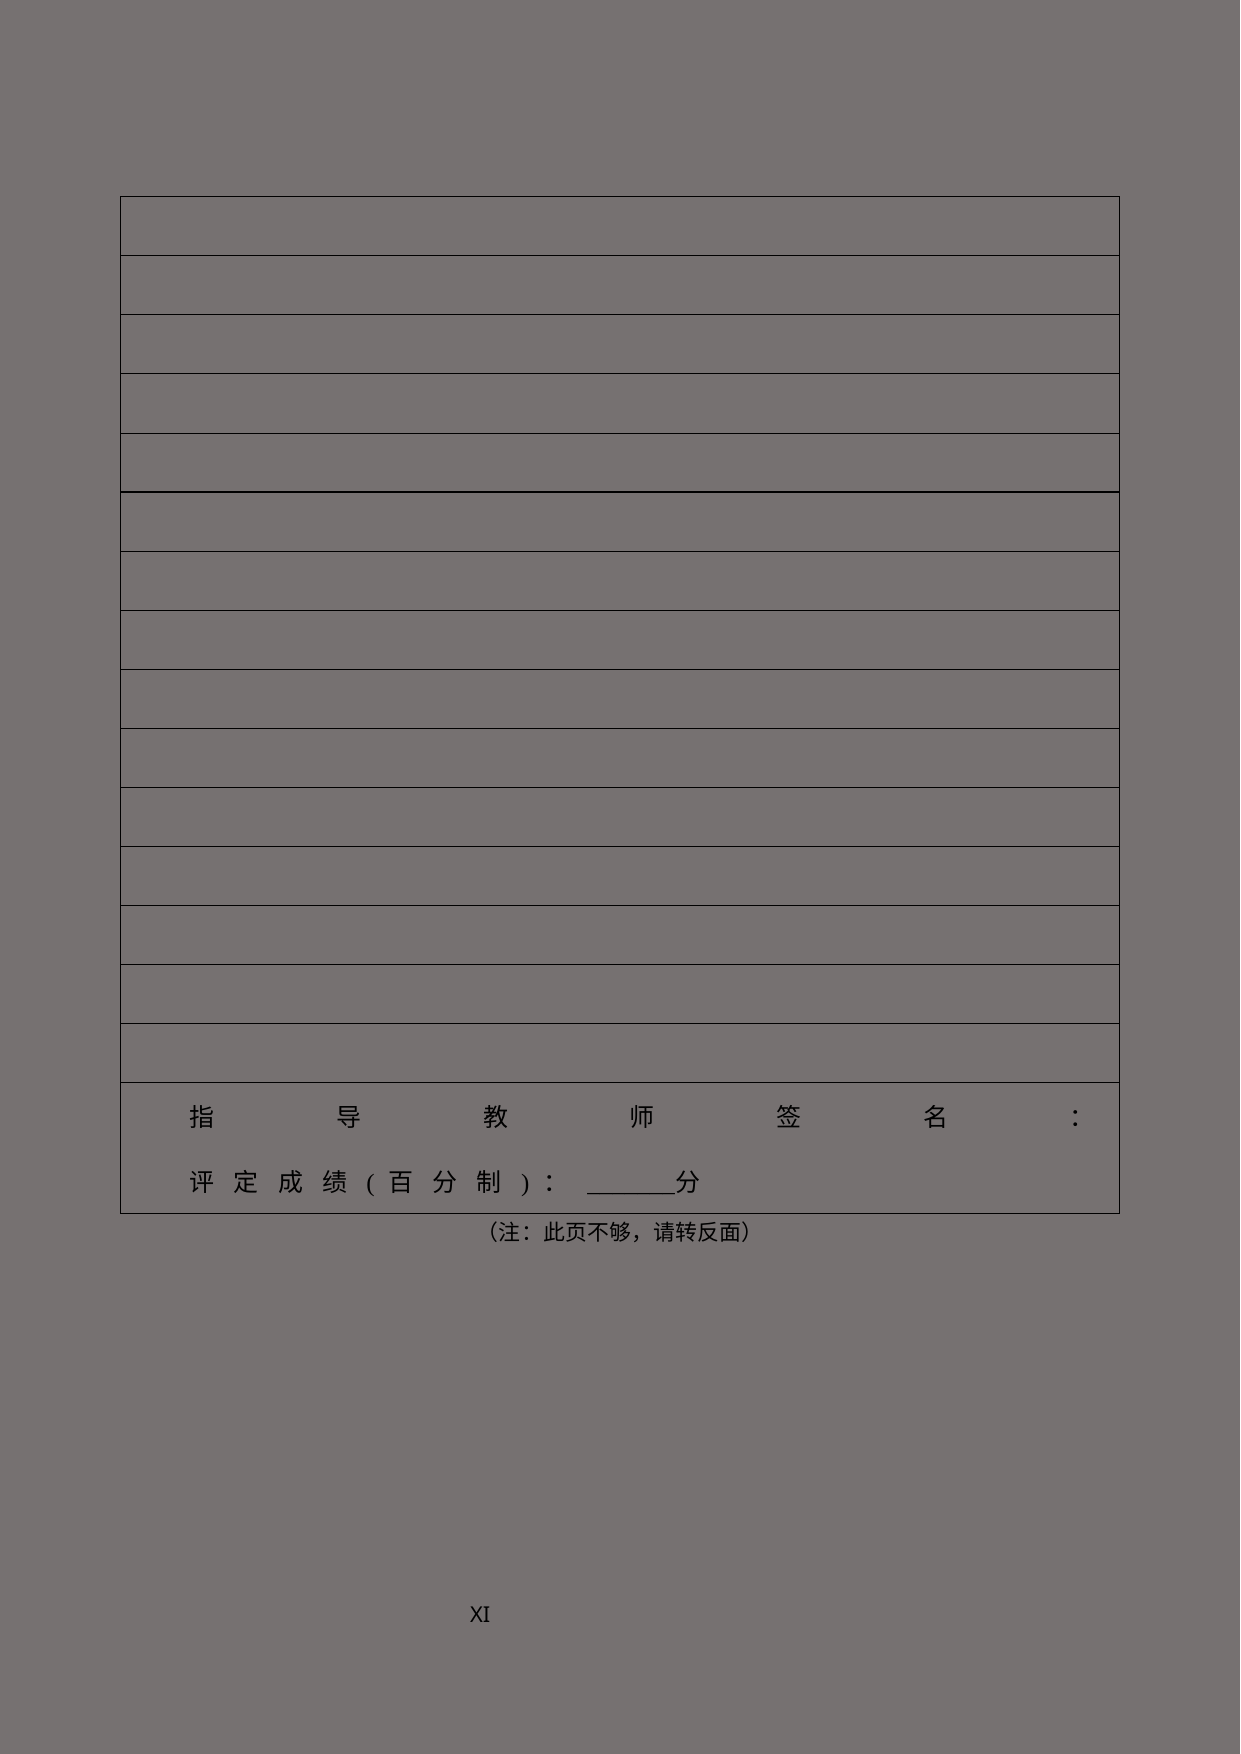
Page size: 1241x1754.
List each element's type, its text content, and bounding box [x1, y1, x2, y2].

table_cell [121, 434, 1119, 491]
table_cell [121, 788, 1119, 846]
table_cell [121, 847, 1119, 905]
table_cell [121, 315, 1119, 373]
table_cell [121, 611, 1119, 669]
table_cell [121, 906, 1119, 964]
table_cell [121, 374, 1119, 432]
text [189, 1214, 1051, 1247]
table_cell [121, 552, 1119, 609]
table_cell [121, 197, 1119, 255]
table_cell [121, 965, 1119, 1023]
table_cell 指导教师签名： 评定成绩(百分制)：_______分 [121, 1083, 1119, 1213]
table_cell [121, 493, 1119, 551]
table_cell [121, 1024, 1119, 1082]
table_cell [121, 256, 1119, 314]
table_cell [121, 670, 1119, 728]
table_cell [121, 729, 1119, 787]
